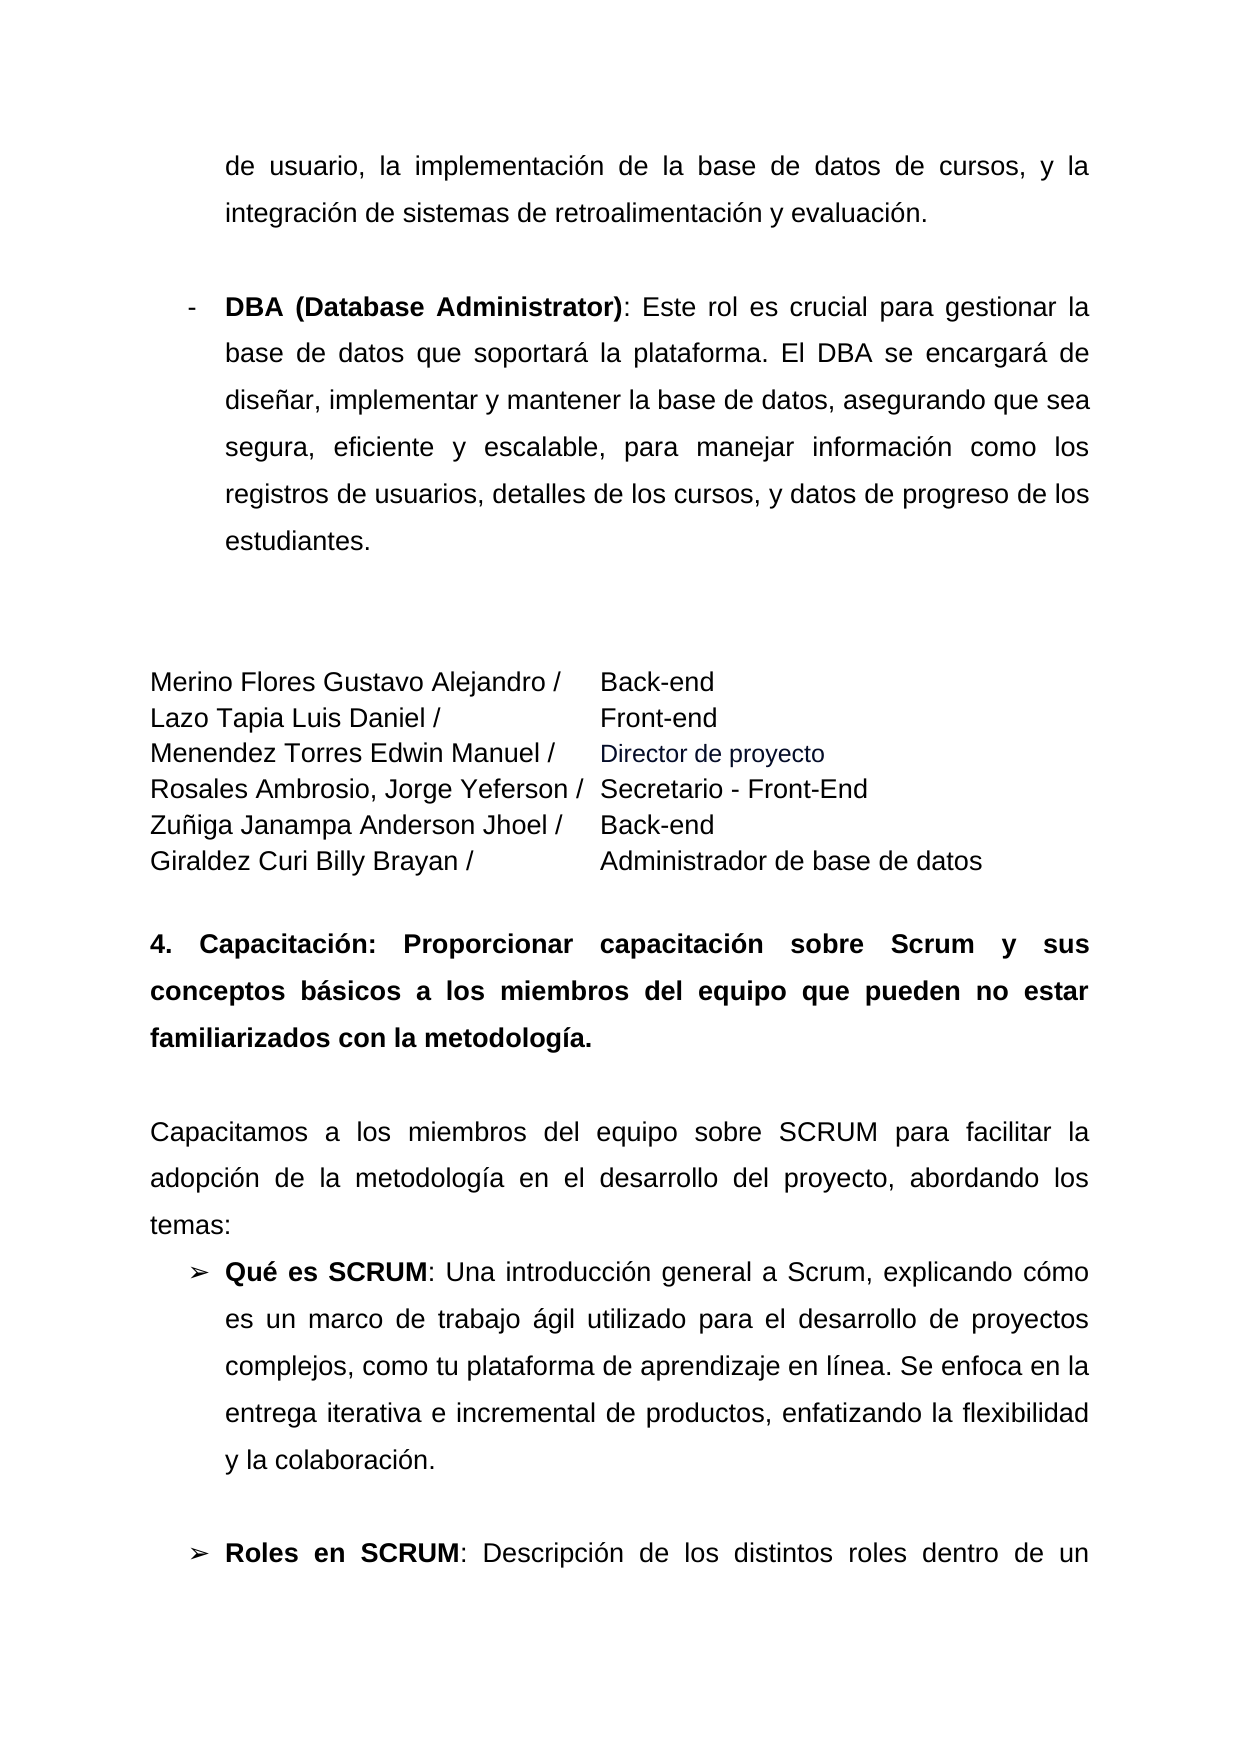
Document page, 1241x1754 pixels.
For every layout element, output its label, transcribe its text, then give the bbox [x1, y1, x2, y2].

text Menendez Torres Edwin Manuel / Director de proyecto [150, 737, 1090, 769]
text Zuñiga Janampa Anderson Jhoel / Back-end [150, 809, 1090, 841]
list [187, 1537, 1090, 1569]
text Merino Flores Gustavo Alejandro / Back-end [150, 666, 1090, 697]
text Capacitamos a los miembros del equipo sobre SCRUM para facilitar la adopción de la metodología en el desarrollo del proyecto, abordando los temas: [150, 1116, 1090, 1241]
text Giraldez Curi Billy Brayan / Administrador de base de datos [150, 845, 1090, 877]
text 4. Capacitación: Proporcionar capacitación sobre Scrum y sus conceptos básicos a los miembros del equipo que pueden no estar familiarizados con la metodología. [150, 928, 1090, 1053]
list DBA (Database Administrator): Este rol es crucial para gestionar la base de datos que soportará la plataforma. El DBA se encargará de diseñar, implementar y mantener la base de datos, asegurando que sea segura, eficiente y escalable, para manejar información como los registros de usuarios, detalles de los cursos, y datos de progreso de los estudiantes. [187, 291, 1090, 556]
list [187, 150, 1090, 228]
text Rosales Ambrosio, Jorge Yeferson / Secretario - Front-End [150, 773, 1090, 805]
list Qué es SCRUM: Una introducción general a Scrum, explicando cómo es un marco de trabajo ágil utilizado para el desarrollo de proyectos complejos, como tu plataforma de aprendizaje en línea. Se enfoca en la entrega iterativa e incremental de productos, enfatizando la flexibilidad y la colaboración. [187, 1256, 1090, 1475]
text Lazo Tapia Luis Daniel / Front-end [150, 702, 1090, 733]
